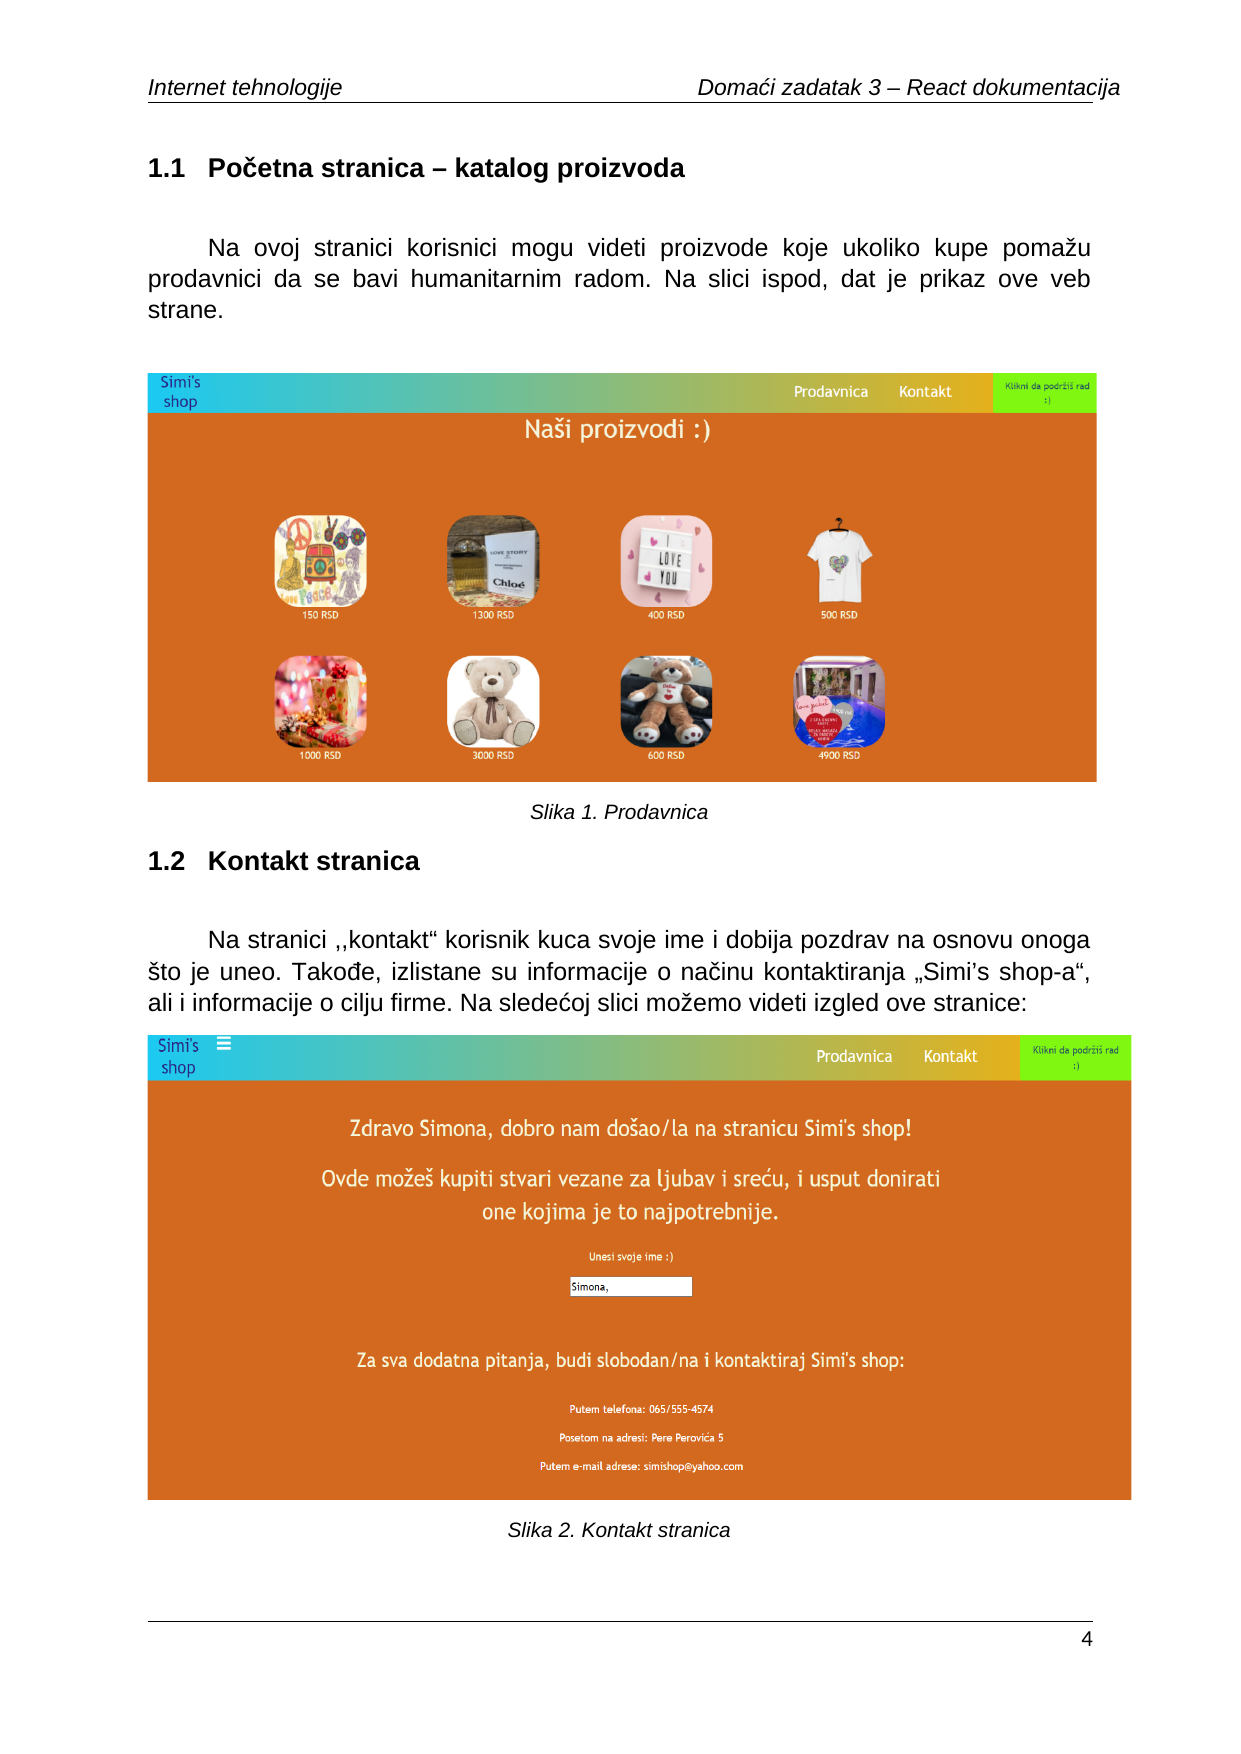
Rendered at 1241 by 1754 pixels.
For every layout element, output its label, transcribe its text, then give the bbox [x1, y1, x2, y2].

text Na ovoj stranici korisnici mogu videti proizvode koje ukoliko kupe pomažu prodavnici da se bavi humanitarnim radom. Na slici ispod, dat je prikaz ove veb strane. [148, 233, 1093, 324]
subtitle Početna stranica – katalog proizvoda [148, 152, 1093, 183]
text Na stranici ,,kontakt“ korisnik kuca svoje ime i dobija pozdrav na osnovu onoga što je uneo. Takođe, izlistane su informacije o načinu kontaktiranja „Simi’s shop-a“, ali i informacije o cilju firme. Na sledećoj slici možemo videti izgled ove stranice: [148, 926, 1093, 1016]
picture [147, 373, 1097, 782]
picture [147, 1035, 1132, 1500]
subtitle Kontakt stranica [148, 845, 1093, 876]
